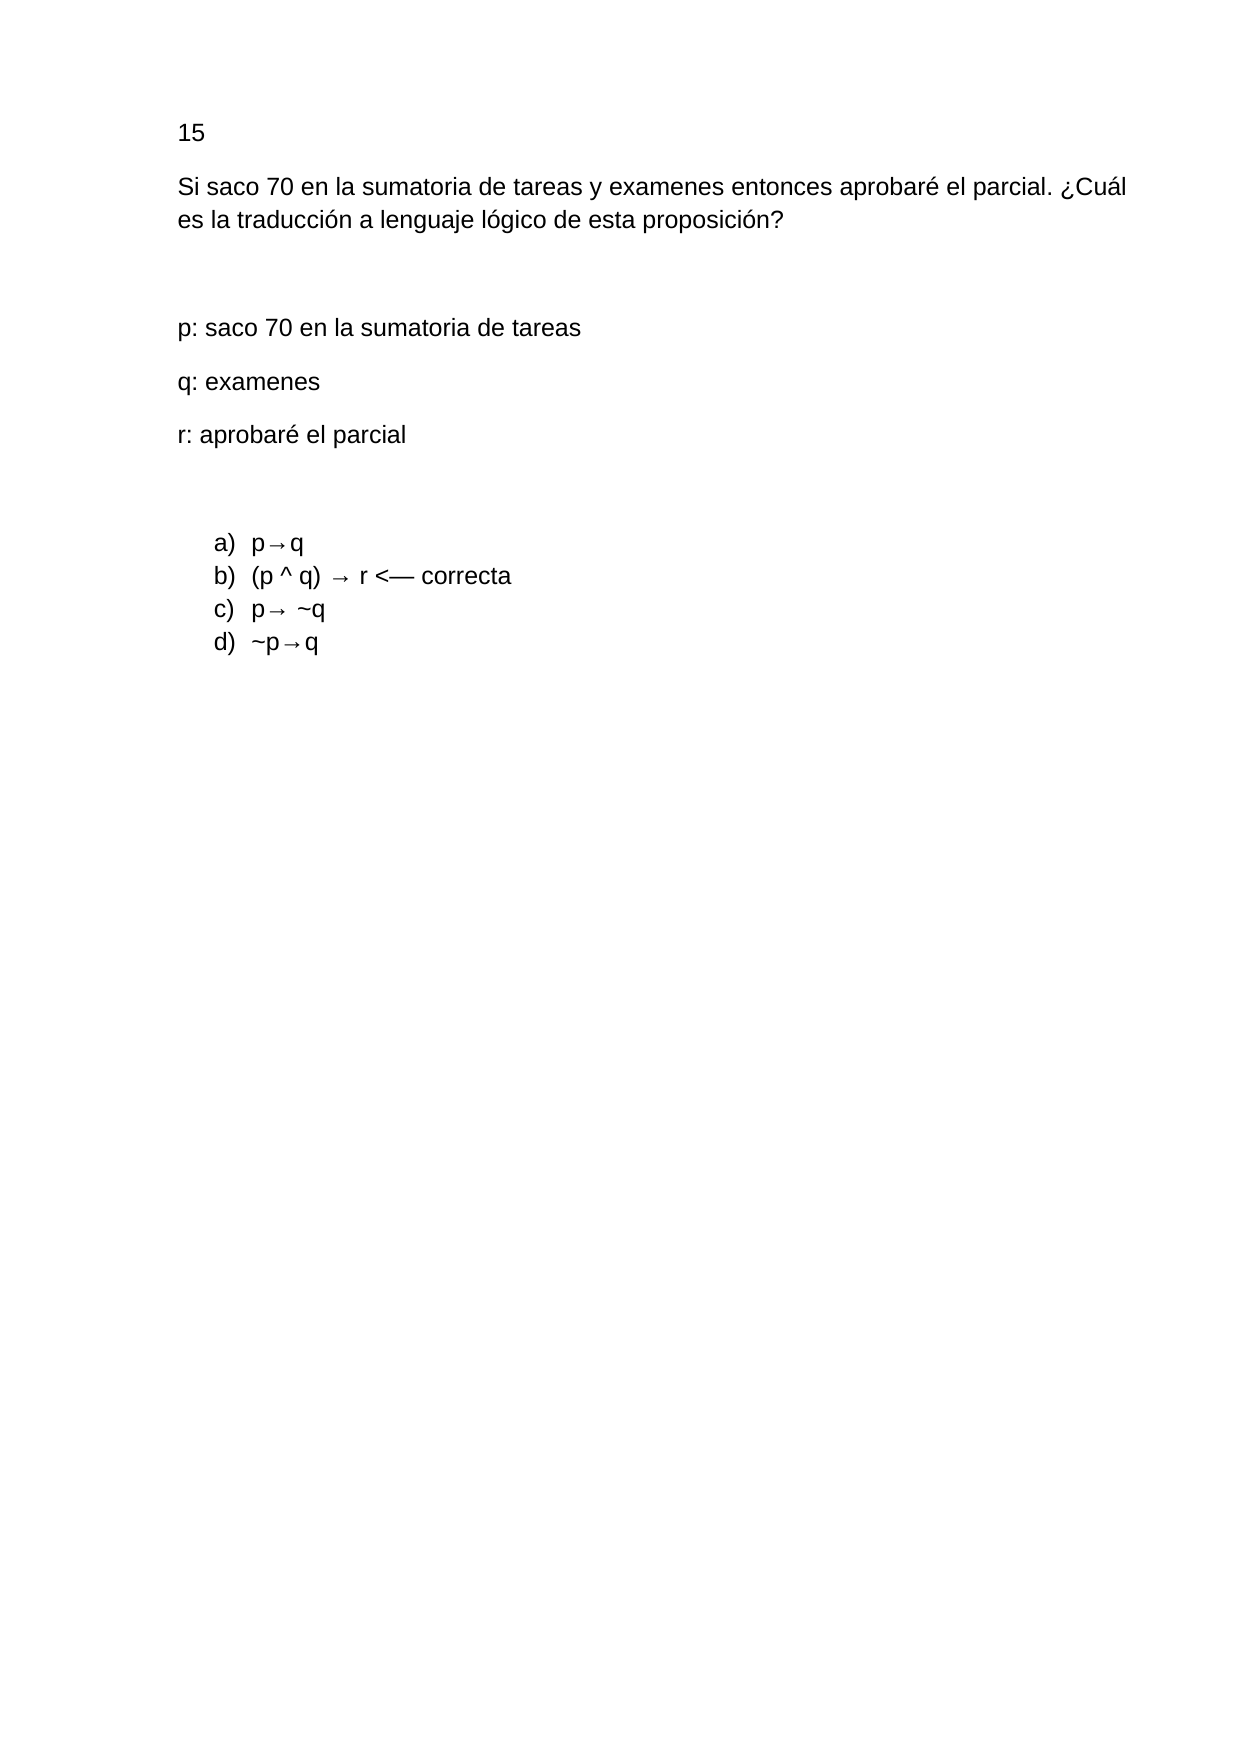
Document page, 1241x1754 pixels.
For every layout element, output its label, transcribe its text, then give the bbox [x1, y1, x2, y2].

text q: examenes [177, 367, 1152, 395]
text p: saco 70 en la sumatoria de tareas [177, 313, 1152, 341]
text Si saco 70 en la sumatoria de tareas y examenes entonces aprobaré el parcial. ¿Cuál es la traducción a lenguaje lógico de esta proposición? [177, 172, 1152, 234]
list ~pq [213, 627, 1152, 656]
list pq [213, 528, 1152, 557]
list (p ^ q) r <— correcta [213, 561, 1152, 590]
text r: aprobaré el parcial [177, 420, 1152, 449]
text 15 [177, 118, 1152, 147]
list p ~q [213, 594, 1152, 623]
